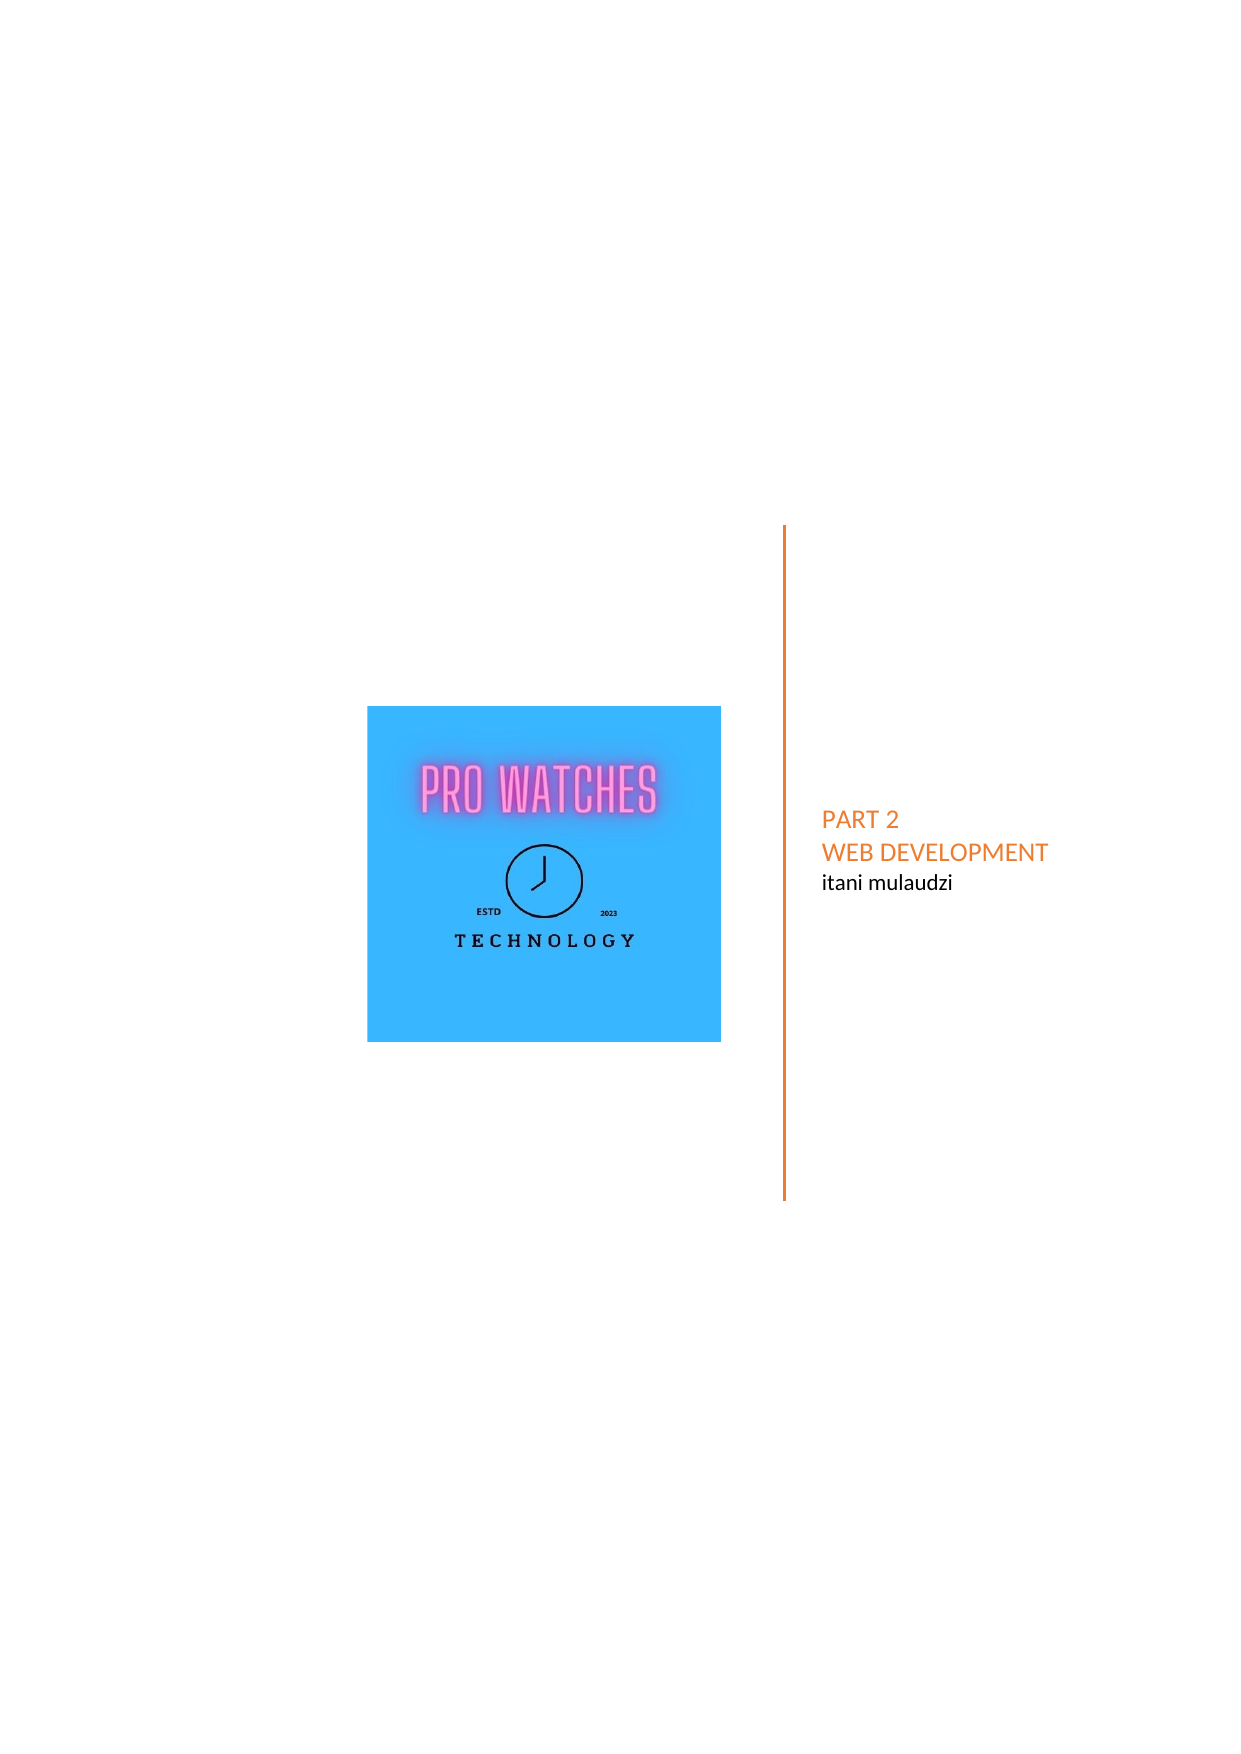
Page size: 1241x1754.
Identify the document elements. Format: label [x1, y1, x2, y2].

picture [367, 706, 721, 1042]
